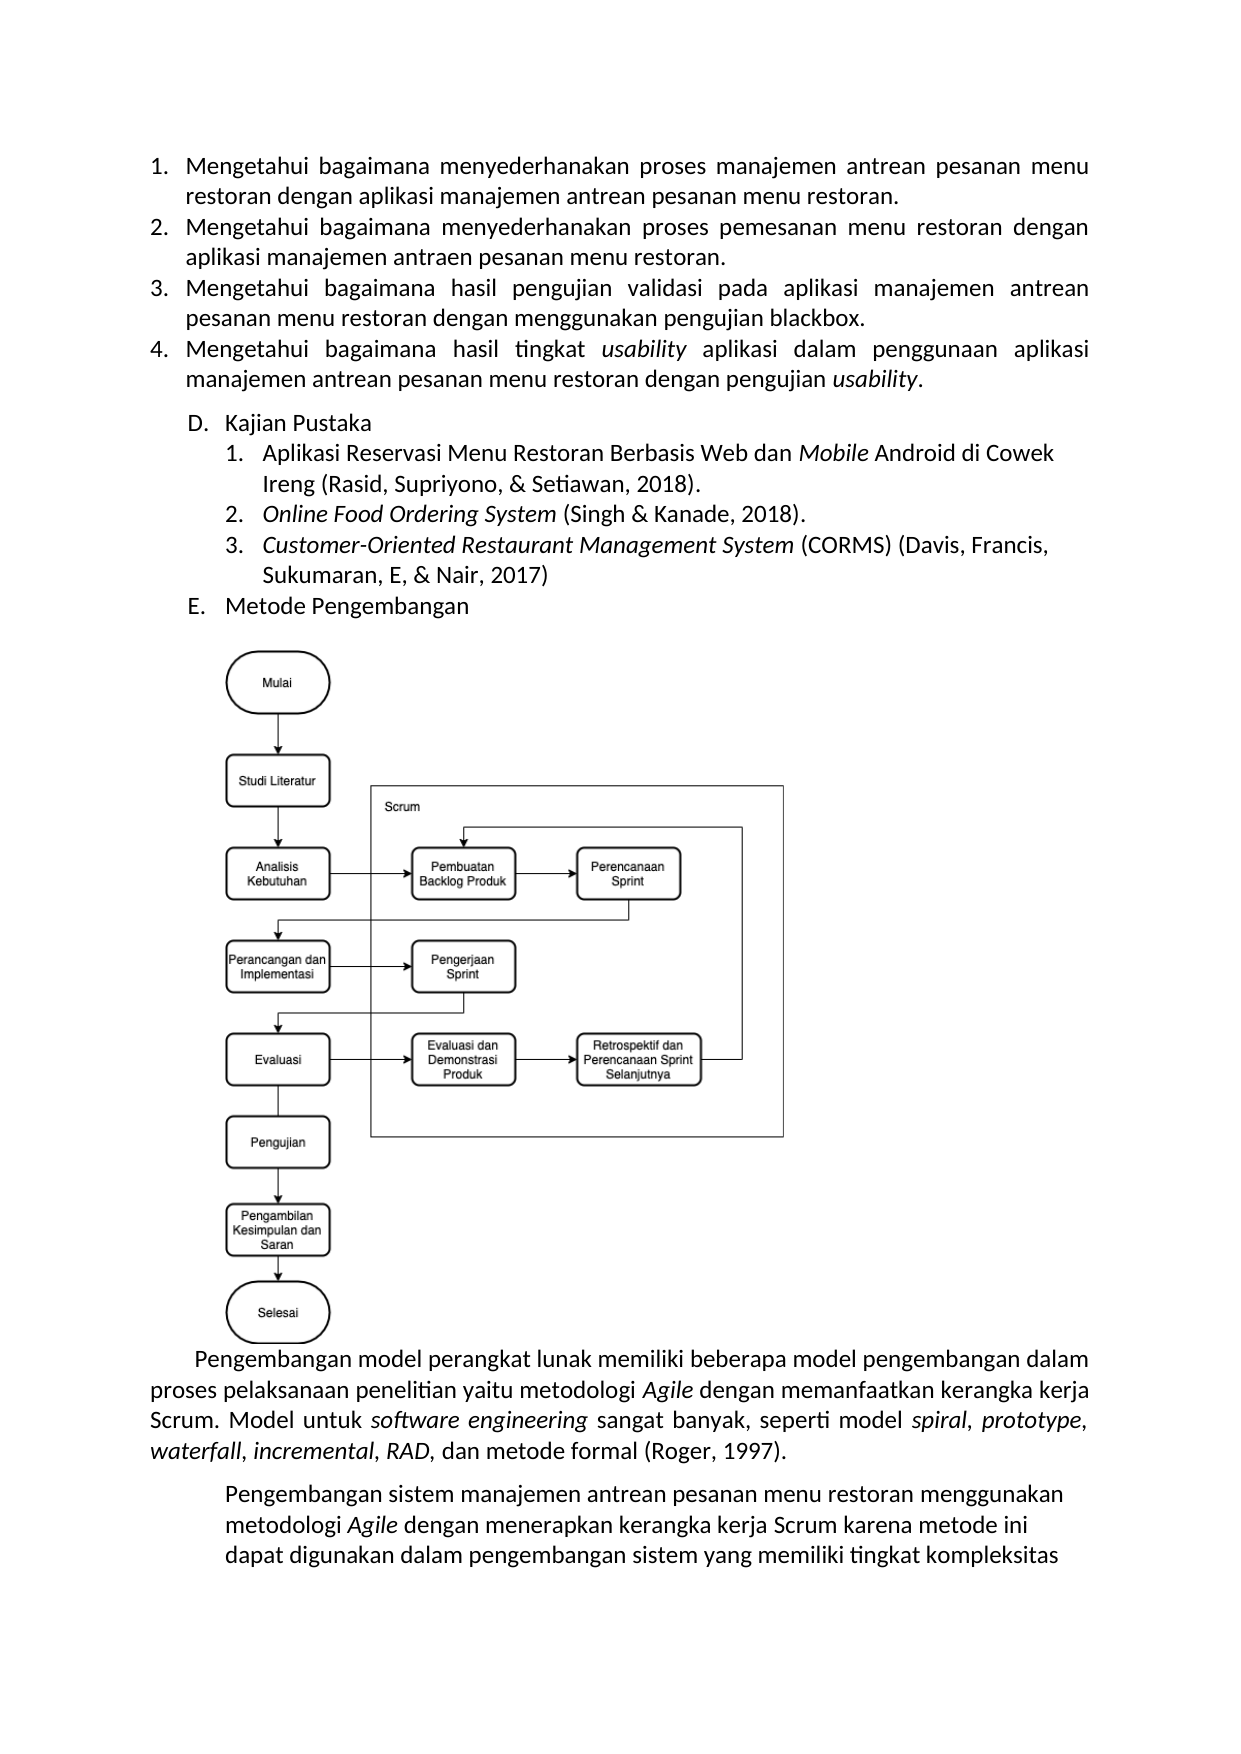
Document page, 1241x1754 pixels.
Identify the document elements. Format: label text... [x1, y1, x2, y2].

picture [225, 832, 784, 1526]
list Aplikasi Reservasi Menu Restoran Berbasis Web dan Mobile Android di Cowek Ireng (Rasid, Supriyono, & Setiawan, 2018). [225, 619, 1090, 680]
list Metode Pengembangan [187, 772, 1090, 802]
list Online Food Ordering System (Singh & Kanade, 2018). [225, 680, 1090, 711]
list Kajian Pustaka [187, 588, 1090, 619]
list Mengetahui bagaimana hasil pengujian validasi pada aplikasi manajemen antrean pesanan menu restoran dengan menggunakan pengujian blackbox. [150, 454, 1090, 515]
list Bagaimana hasil tingkat usability dalam penggunaan aplikasi manajemen antrean pesanan menu restoran dengan pengujian usability? [225, 211, 1090, 272]
list Mengetahui bagaimana menyederhanakan proses pemesanan menu restoran dengan aplikasi manajemen antraen pesanan menu restoran. [150, 393, 1090, 454]
list Tujuan [187, 301, 1090, 332]
list Customer-Oriented Restaurant Management System (CORMS) (Davis, Francis, Sukumaran, E, & Nair, 2017) [225, 711, 1090, 772]
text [150, 1525, 1090, 1586]
list Mengetahui bagaimana menyederhanakan proses manajemen antrean pesanan menu restoran dengan aplikasi manajemen antrean pesanan menu restoran. [150, 332, 1090, 393]
list Bagaimana hasil pengujian validasi pada aplikasi manajemen antrean pesanan menu restoran dengan menggunakan pengujian blackbox? [225, 150, 1090, 211]
list Mengetahui bagaimana hasil tingkat usability aplikasi dalam penggunaan aplikasi manajemen antrean pesanan menu restoran dengan pengujian usability. [150, 515, 1090, 576]
